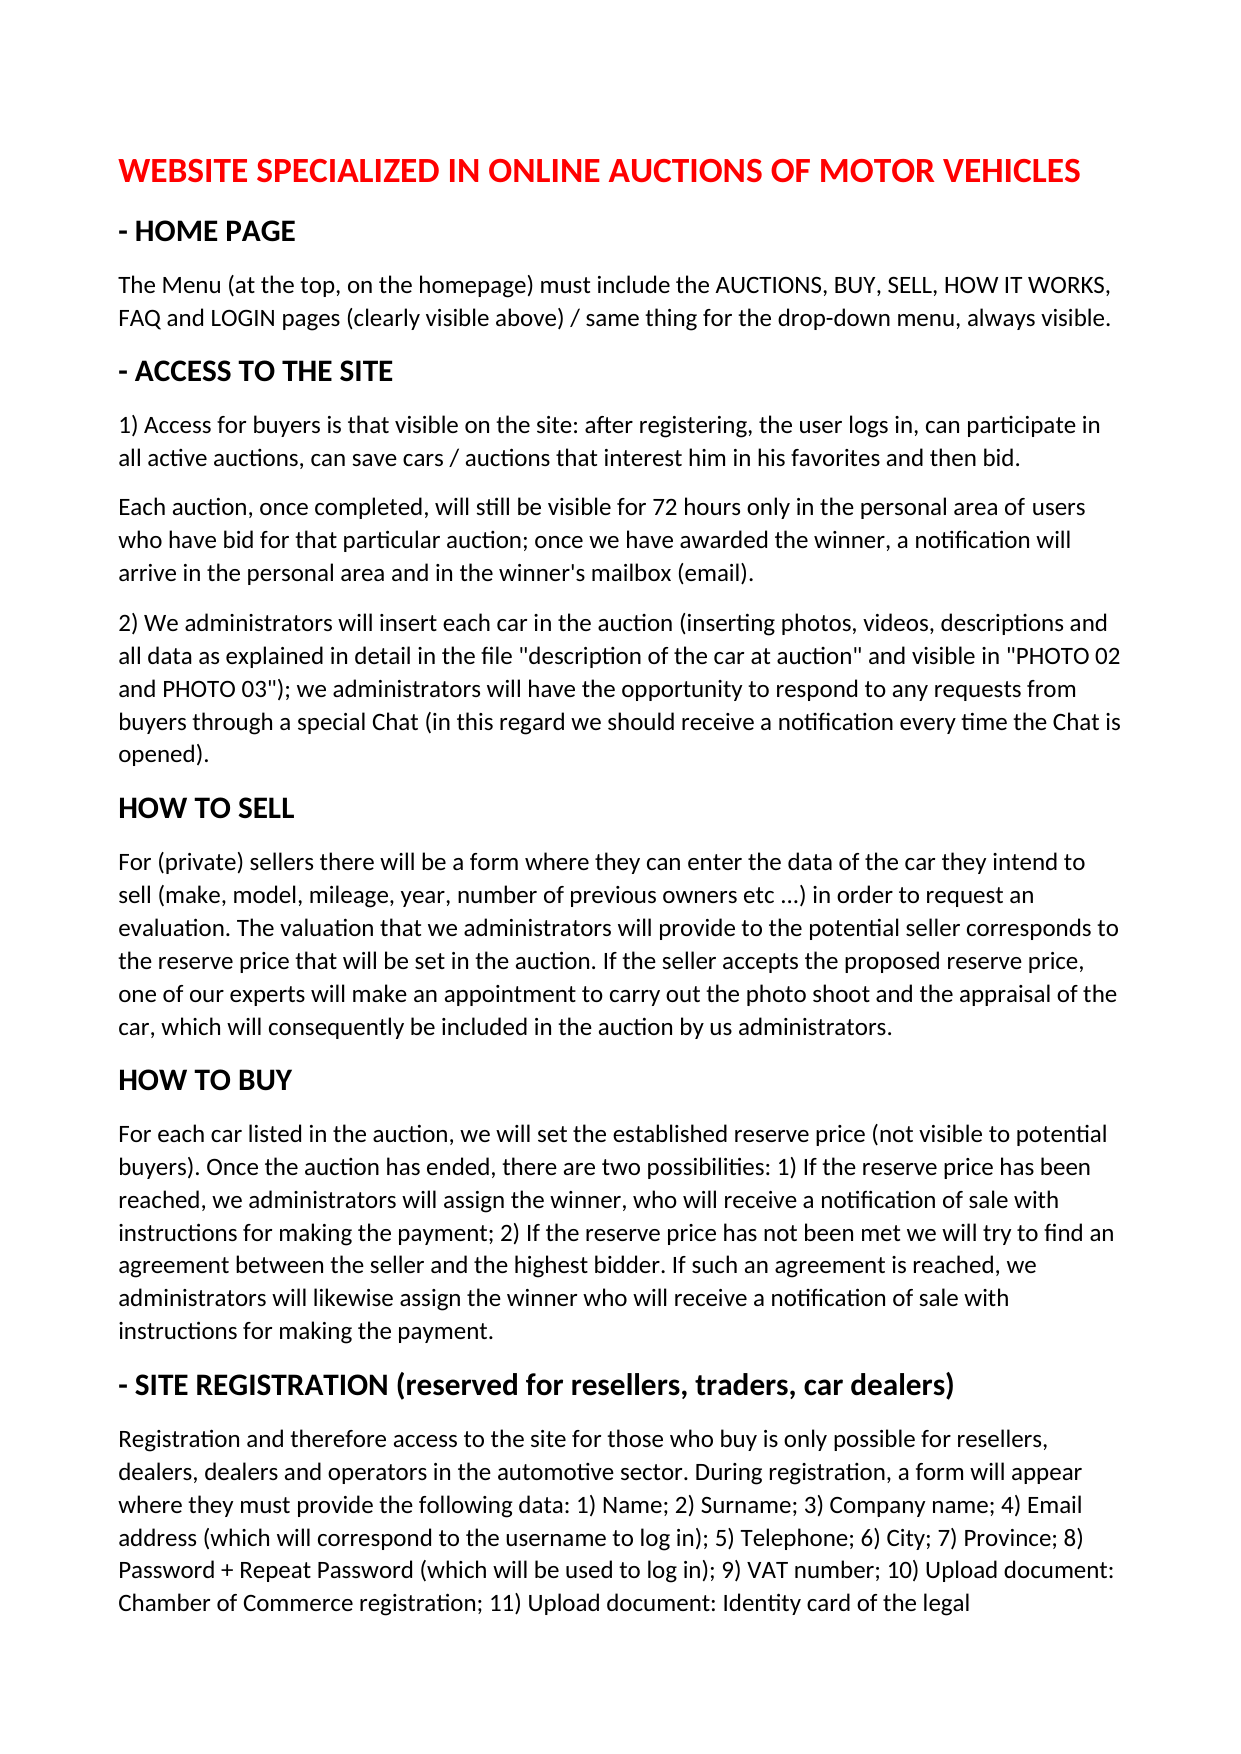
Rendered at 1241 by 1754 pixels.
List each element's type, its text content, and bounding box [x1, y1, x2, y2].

text HOW TO SELL [118, 788, 1122, 826]
text - SITE REGISTRATION (reserved for resellers, traders, car dealers) [118, 1365, 1122, 1403]
text HOW TO BUY [118, 1060, 1122, 1098]
text - HOME PAGE [118, 211, 1122, 249]
text For each car listed in the auction, we will set the established reserve price (not visible to potential buyers). Once the auction has ended, there are two possibilities: 1) If the reserve price has been reached, we administrators will assign the winner, who will receive a notification of sale with instructions for making the payment; 2) If the reserve price has not been met we will try to find an agreement between the seller and the highest bidder. If such an agreement is reached, we administrators will likewise assign the winner who will receive a notification of sale with instructions for making the payment. [118, 1118, 1122, 1346]
text The Menu (at the top, on the homepage) must include the AUCTIONS, BUY, SELL, HOW IT WORKS, FAQ and LOGIN pages (clearly visible above) / same thing for the drop-down menu, always visible. [118, 269, 1122, 332]
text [118, 1423, 1122, 1618]
text 1) Access for buyers is that visible on the site: after registering, the user logs in, can participate in all active auctions, can save cars / auctions that interest him in his favorites and then bid. [118, 409, 1122, 472]
text For (private) sellers there will be a form where they can enter the data of the car they intend to sell (make, model, mileage, year, number of previous owners etc ...) in order to request an evaluation. The valuation that we administrators will provide to the potential seller corresponds to the reserve price that will be set in the auction. If the seller accepts the proposed reserve price, one of our experts will make an appointment to carry out the photo shoot and the appraisal of the car, which will consequently be included in the auction by us administrators. [118, 846, 1122, 1041]
text Each auction, once completed, will still be visible for 72 hours only in the personal area of ​​users who have bid for that particular auction; once we have awarded the winner, a notification will arrive in the personal area and in the winner's mailbox (email). [118, 492, 1122, 588]
text WEBSITE SPECIALIZED IN ONLINE AUCTIONS OF MOTOR VEHICLES [118, 148, 1122, 191]
text 2) We administrators will insert each car in the auction (inserting photos, videos, descriptions and all data as explained in detail in the file "description of the car at auction" and visible in "PHOTO 02 and PHOTO 03"); we administrators will have the opportunity to respond to any requests from buyers through a special Chat (in this regard we should receive a notification every time the Chat is opened). [118, 607, 1122, 769]
text - ACCESS TO THE SITE [118, 351, 1122, 389]
